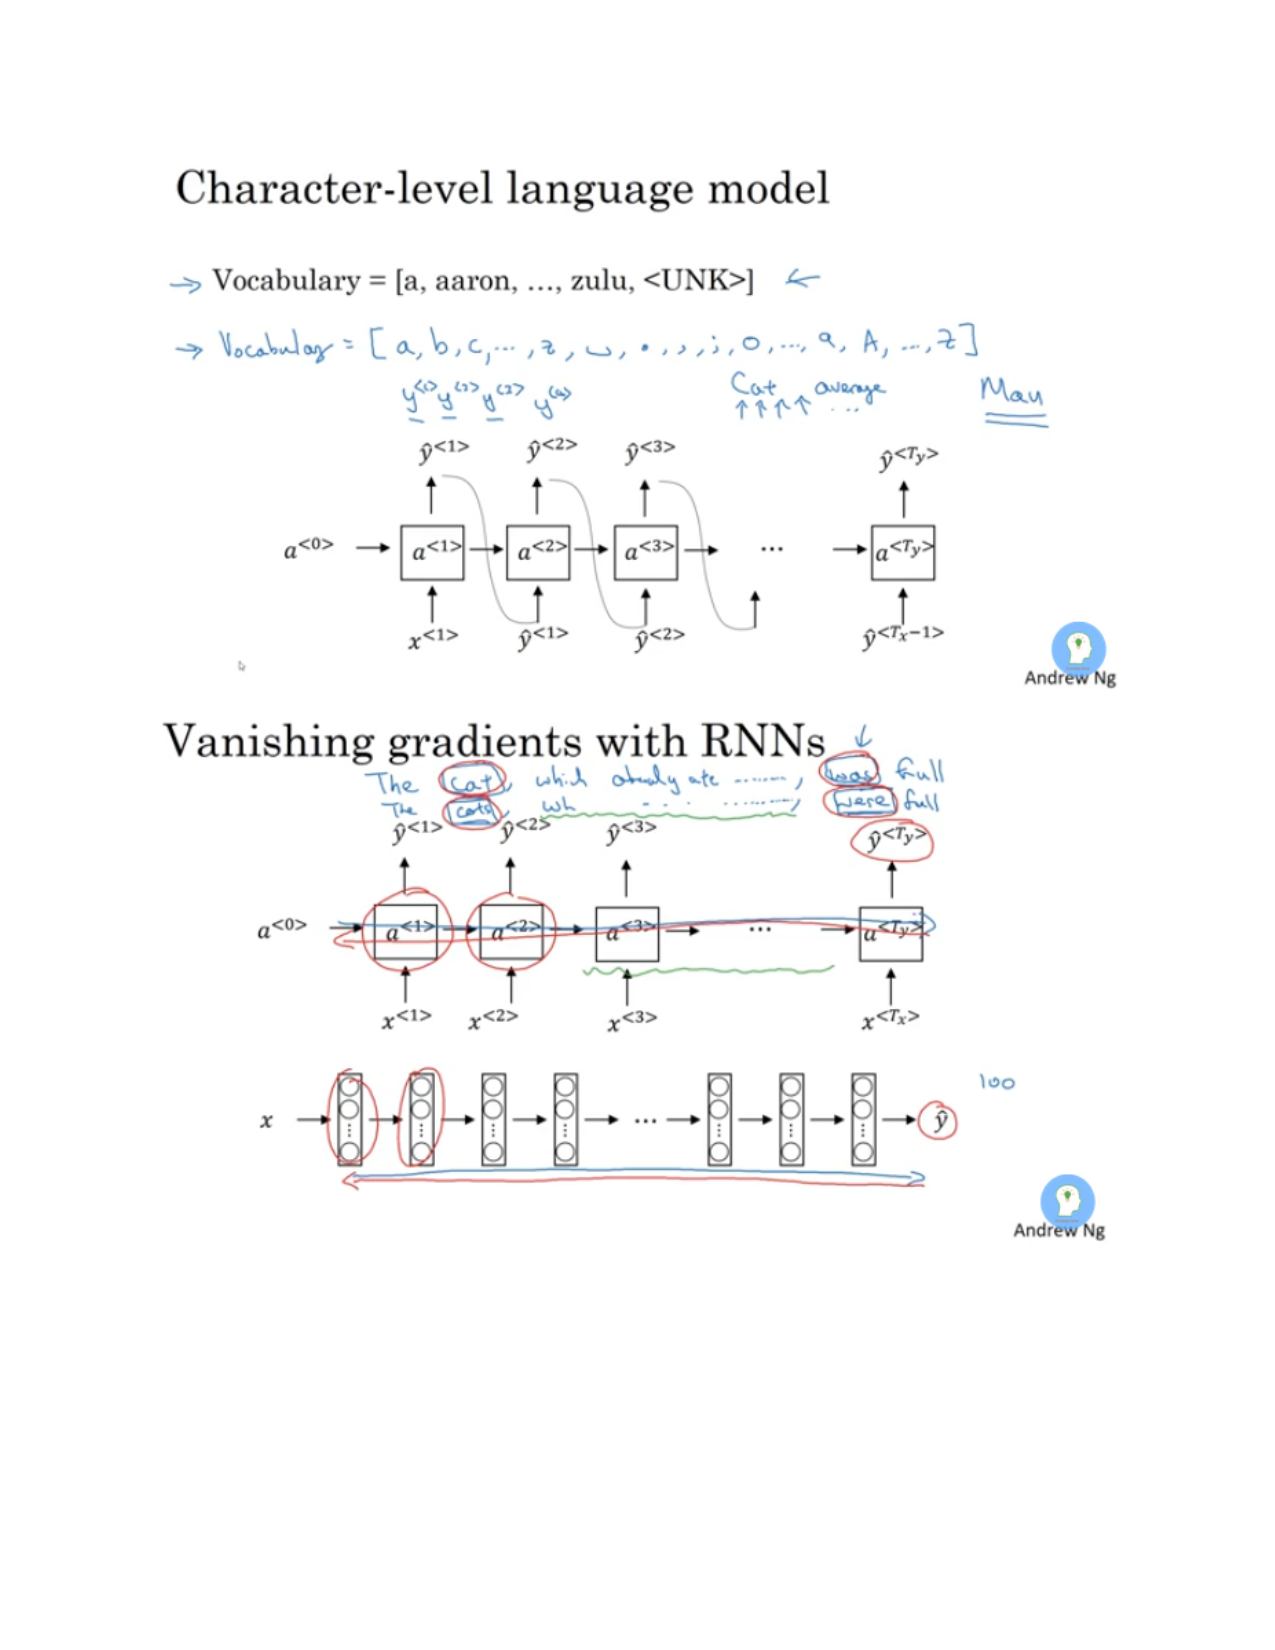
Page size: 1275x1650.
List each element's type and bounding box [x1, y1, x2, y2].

picture [150, 150, 1125, 691]
picture [150, 694, 1125, 1260]
